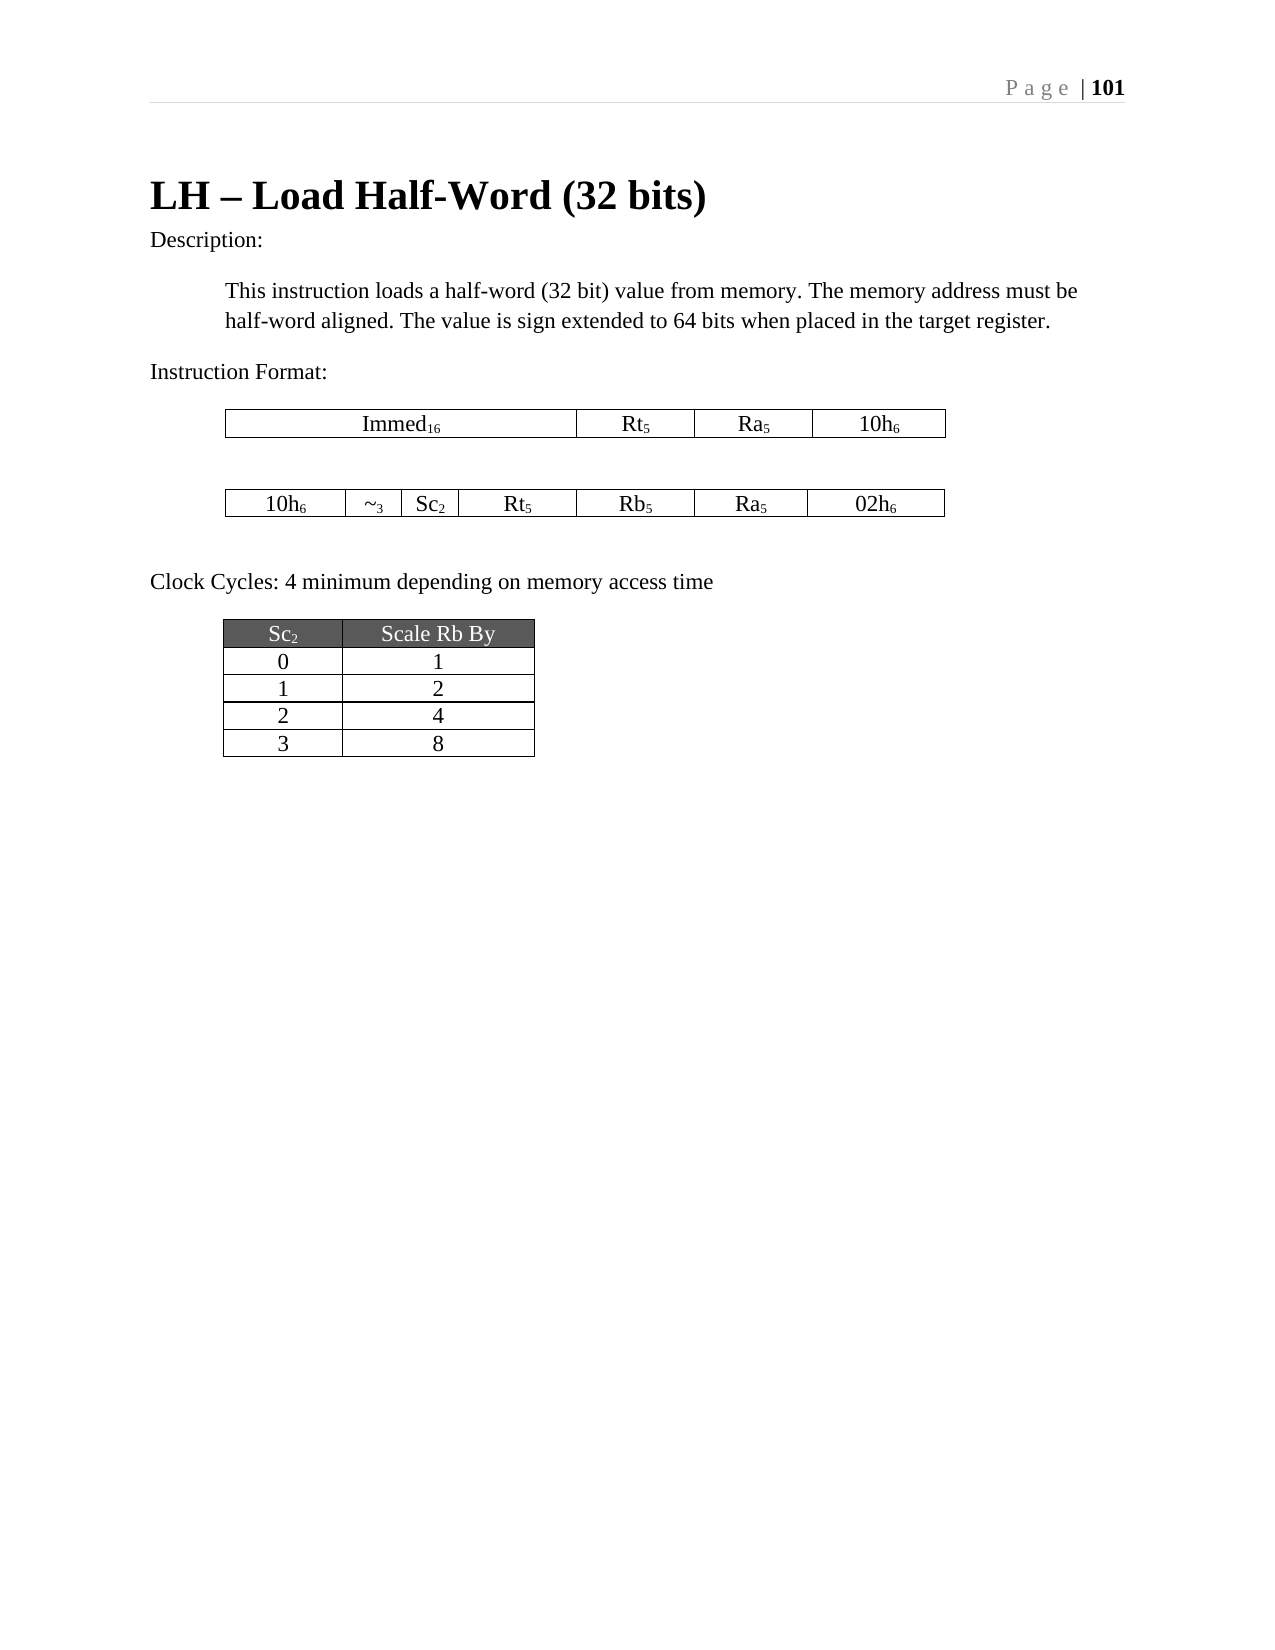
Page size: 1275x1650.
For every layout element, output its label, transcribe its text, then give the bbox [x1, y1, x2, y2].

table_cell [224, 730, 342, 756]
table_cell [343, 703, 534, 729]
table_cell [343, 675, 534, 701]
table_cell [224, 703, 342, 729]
text Clock Cycles: 4 minimum depending on memory access time [150, 568, 1125, 594]
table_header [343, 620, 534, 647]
text Instruction Format: [150, 358, 1125, 384]
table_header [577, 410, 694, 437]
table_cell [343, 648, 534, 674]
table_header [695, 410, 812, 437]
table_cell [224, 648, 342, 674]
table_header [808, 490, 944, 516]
text This instruction loads a half-word (32 bit) value from memory. The memory address must be half-word aligned. The value is sign extended to 64 bits when placed in the target register. [225, 277, 1125, 333]
subtitle LH – Load Half-Word (32 bits) [150, 171, 1125, 219]
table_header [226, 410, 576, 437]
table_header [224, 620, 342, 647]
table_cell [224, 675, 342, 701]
text Description: [150, 226, 1125, 252]
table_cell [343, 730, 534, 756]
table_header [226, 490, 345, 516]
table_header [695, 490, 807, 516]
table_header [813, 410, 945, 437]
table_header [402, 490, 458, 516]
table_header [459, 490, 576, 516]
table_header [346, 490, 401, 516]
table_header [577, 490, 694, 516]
